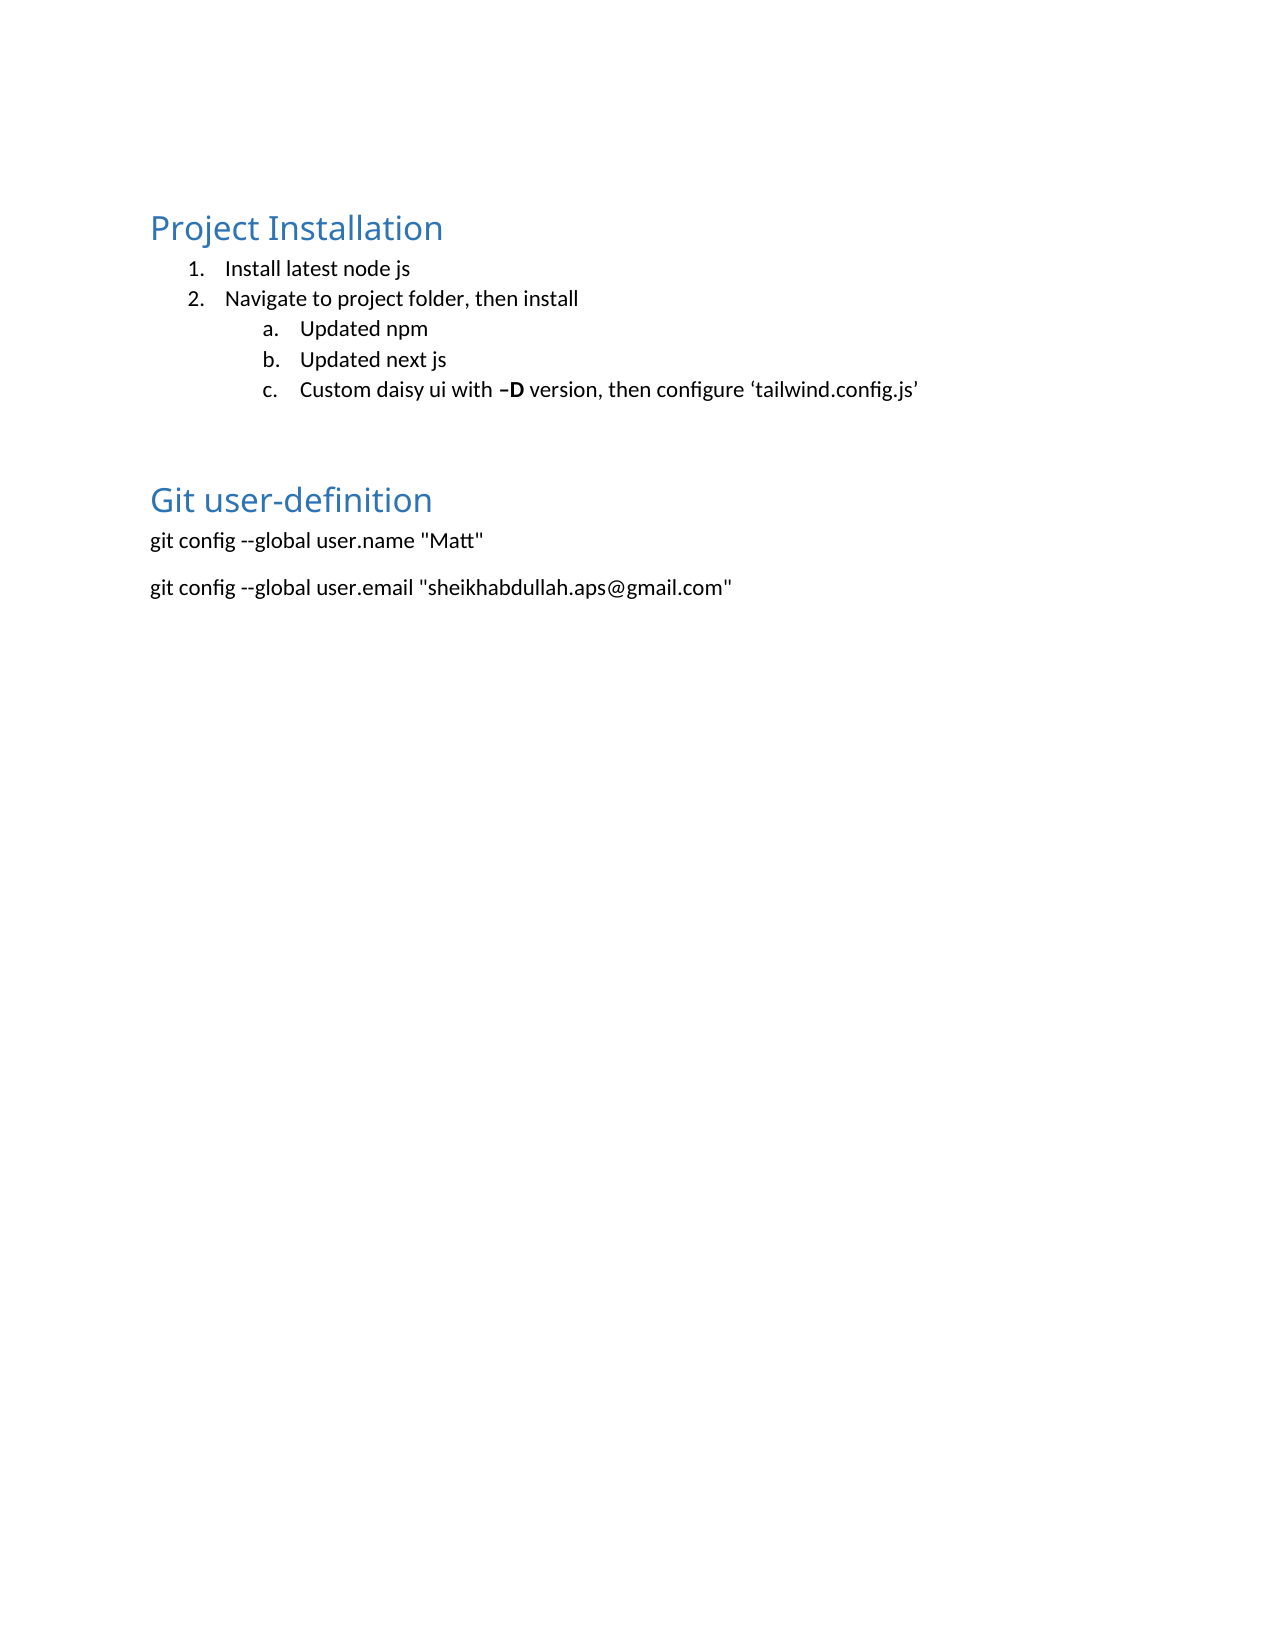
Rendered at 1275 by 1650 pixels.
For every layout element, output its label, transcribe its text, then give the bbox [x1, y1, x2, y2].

list Updated npm [262, 314, 1125, 343]
list Install latest node js [187, 254, 1125, 282]
list Updated next js [262, 345, 1125, 373]
text git config --global user.email "sheikhabdullah.aps@gmail.com" [150, 573, 1125, 601]
text git config --global user.name "Matt" [150, 526, 1125, 554]
list Custom daisy ui with –D version, then configure ‘tailwind.config.js’ [262, 375, 1125, 403]
subtitle Project Installation [150, 205, 1125, 251]
list Navigate to project folder, then install [187, 284, 1125, 312]
subtitle Git user-definition [150, 477, 1125, 522]
